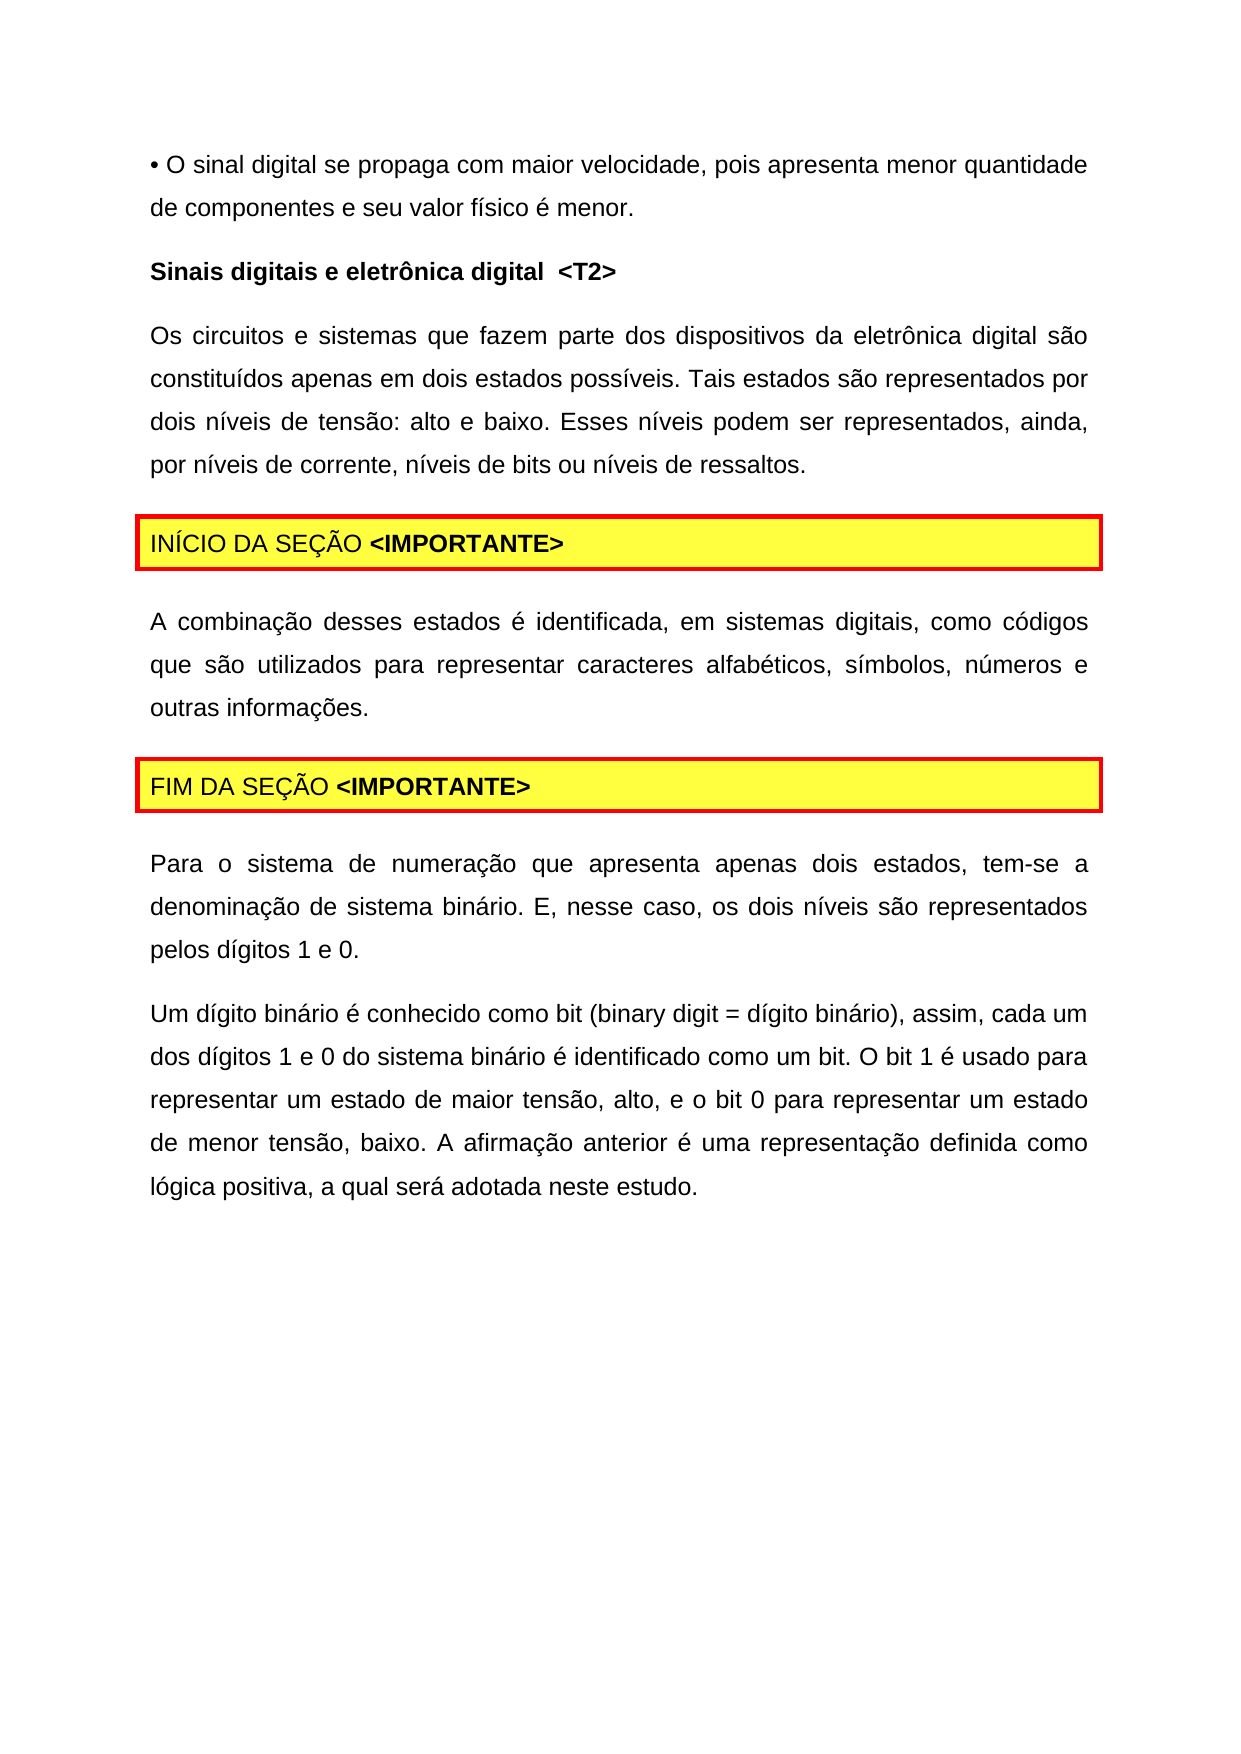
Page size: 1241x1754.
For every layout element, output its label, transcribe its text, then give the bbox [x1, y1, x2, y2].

text Sinais digitais e eletrônica digital <T2> [150, 257, 1090, 286]
subtitle FIM DA SEÇÃO <IMPORTANTE> [140, 761, 1099, 809]
text Para o sistema de numeração que apresenta apenas dois estados, tem-se a denominação de sistema binário. E, nesse caso, os dois níveis são representados pelos dígitos 1 e 0. [150, 849, 1090, 964]
text Um dígito binário é conhecido como bit (binary digit = dígito binário), assim, cada um dos dígitos 1 e 0 do sistema binário é identificado como um bit. O bit 1 é usado para representar um estado de maior tensão, alto, e o bit 0 para representar um estado de menor tensão, baixo. A afirmação anterior é uma representação definida como lógica positiva, a qual será adotada neste estudo. [150, 999, 1090, 1200]
subtitle INÍCIO DA SEÇÃO <IMPORTANTE> [140, 519, 1099, 567]
text • O sinal digital se propaga com maior velocidade, pois apresenta menor quantidade de componentes e seu valor físico é menor. [150, 150, 1090, 222]
text Os circuitos e sistemas que fazem parte dos dispositivos da eletrônica digital são constituídos apenas em dois estados possíveis. Tais estados são representados por dois níveis de tensão: alto e baixo. Esses níveis podem ser representados, ainda, por níveis de corrente, níveis de bits ou níveis de ressaltos. [150, 321, 1090, 479]
text A combinação desses estados é identificada, em sistemas digitais, como códigos que são utilizados para representar caracteres alfabéticos, símbolos, números e outras informações. [150, 606, 1090, 721]
